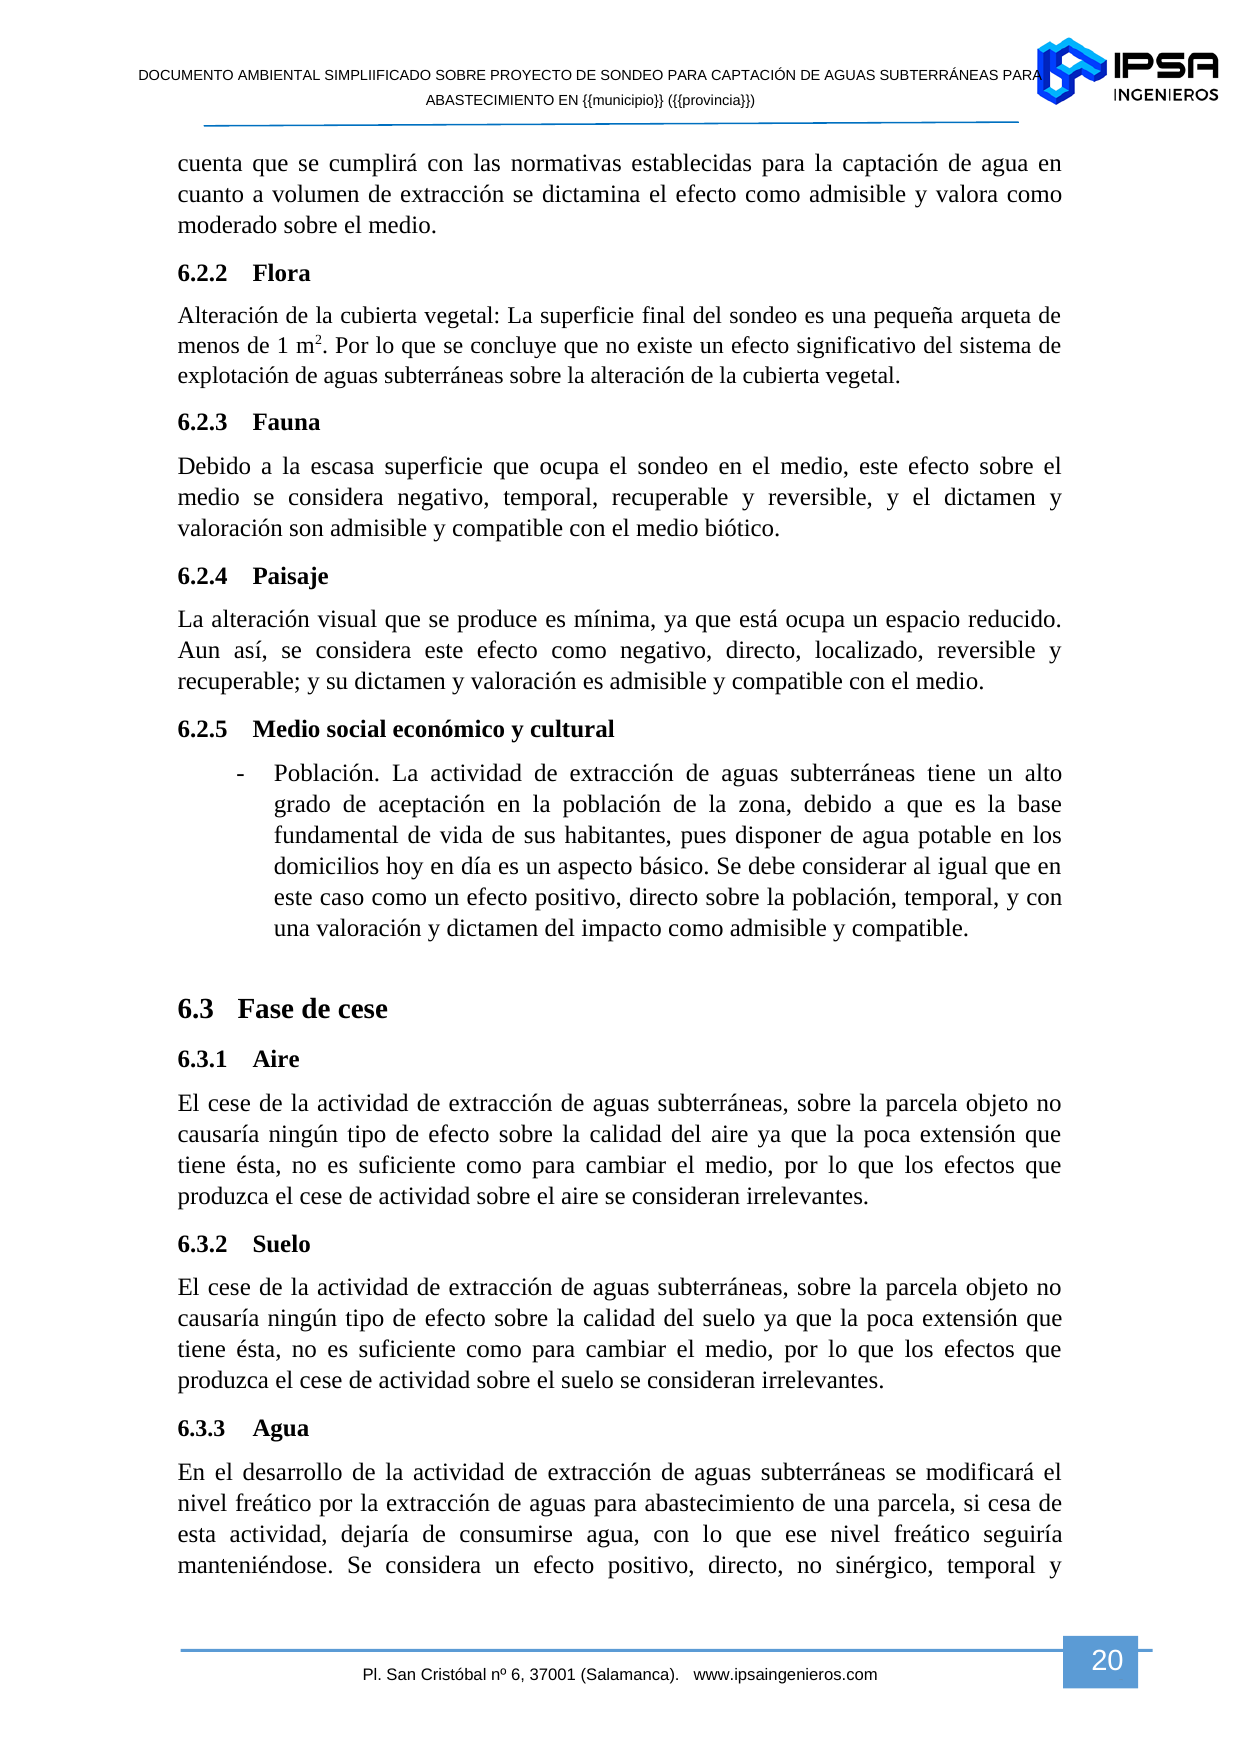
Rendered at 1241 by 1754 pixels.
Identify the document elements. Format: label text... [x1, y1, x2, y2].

subtitle Suelo [177, 1229, 1063, 1258]
text Debido a la escasa superficie que ocupa el sondeo en el medio, este efecto sobre el medio se considera negativo, temporal, recuperable y reversible, y el dictamen y valoración son admisible y compatible con el medio biótico. [177, 451, 1063, 542]
list Población. La actividad de extracción de aguas subterráneas tiene un alto grado de aceptación en la población de la zona, debido a que es la base fundamental de vida de sus habitantes, pues disponer de agua potable en los domicilios hoy en día es un aspecto básico. Se debe considerar al igual que en este caso como un efecto positivo, directo sobre la población, temporal, y con una valoración y dictamen del impacto como admisible y compatible. [236, 758, 1063, 942]
subtitle Agua [177, 1413, 1063, 1442]
text El cese de la actividad de extracción de aguas subterráneas, sobre la parcela objeto no causaría ningún tipo de efecto sobre la calidad del suelo ya que la poca extensión que tiene ésta, no es suficiente como para cambiar el medio, por lo que los efectos que produzca el cese de actividad sobre el suelo se consideran irrelevantes. [177, 1272, 1063, 1394]
subtitle Medio social económico y cultural [177, 714, 1063, 743]
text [177, 148, 1063, 239]
text La alteración visual que se produce es mínima, ya que está ocupa un espacio reducido. Aun así, se considera este efecto como negativo, directo, localizado, reversible y recuperable; y su dictamen y valoración es admisible y compatible con el medio. [177, 604, 1063, 695]
subtitle Aire [177, 1044, 1063, 1073]
text El cese de la actividad de extracción de aguas subterráneas, sobre la parcela objeto no causaría ningún tipo de efecto sobre la calidad del aire ya que la poca extensión que tiene ésta, no es suficiente como para cambiar el medio, por lo que los efectos que produzca el cese de actividad sobre el aire se consideran irrelevantes. [177, 1088, 1063, 1210]
subtitle Fauna [177, 407, 1063, 436]
subtitle Fase de cese [177, 992, 1063, 1025]
subtitle Paisaje [177, 561, 1063, 589]
picture [1029, 27, 1224, 106]
subtitle Flora [177, 258, 1063, 287]
text Alteración de la cubierta vegetal: La superficie final del sondeo es una pequeña arqueta de menos de 1 m2. Por lo que se concluye que no existe un efecto significativo del sistema de explotación de aguas subterráneas sobre la alteración de la cubierta vegetal. [177, 301, 1063, 389]
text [177, 1457, 1063, 1579]
